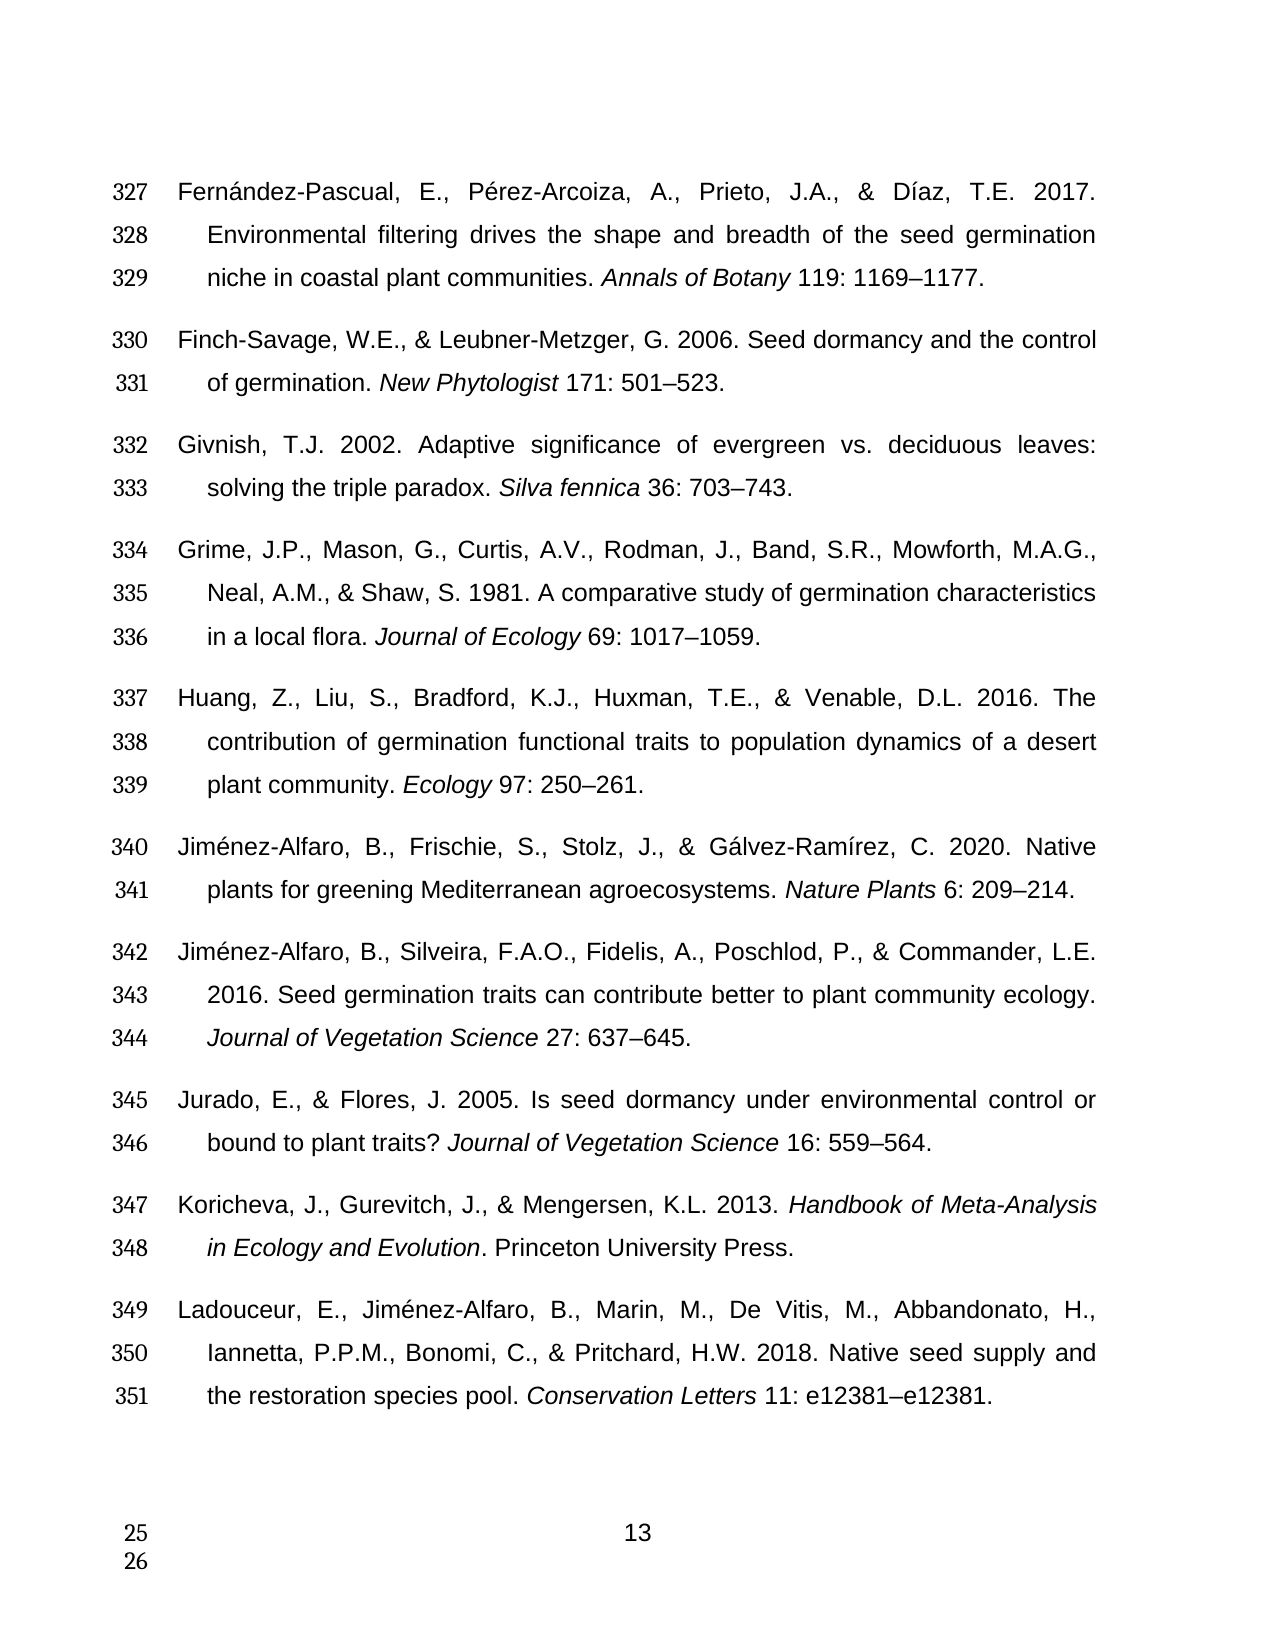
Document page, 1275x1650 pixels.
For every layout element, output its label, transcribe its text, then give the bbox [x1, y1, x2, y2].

text Huang, Z., Liu, S., Bradford, K.J., Huxman, T.E., & Venable, D.L. 2016. The contribution of germination functional traits to population dynamics of a desert plant community. Ecology 97: 250–261. [177, 683, 1098, 798]
text Fernández-Pascual, E., Pérez-Arcoiza, A., Prieto, J.A., & Díaz, T.E. 2017. Environmental filtering drives the shape and breadth of the seed germination niche in coastal plant communities. Annals of Botany 119: 1169–1177. [177, 177, 1098, 292]
text Koricheva, J., Gurevitch, J., & Mengersen, K.L. 2013. Handbook of Meta-Analysis in Ecology and Evolution. Princeton University Press. [177, 1190, 1098, 1262]
text Givnish, T.J. 2002. Adaptive significance of evergreen vs. deciduous leaves: solving the triple paradox. Silva fennica 36: 703–743. [177, 430, 1098, 502]
text Jurado, E., & Flores, J. 2005. Is seed dormancy under environmental control or bound to plant traits? Journal of Vegetation Science 16: 559–564. [177, 1085, 1098, 1157]
text Finch-Savage, W.E., & Leubner-Metzger, G. 2006. Seed dormancy and the control of germination. New Phytologist 171: 501–523. [177, 325, 1098, 397]
text Jiménez-Alfaro, B., Frischie, S., Stolz, J., & Gálvez-Ramírez, C. 2020. Native plants for greening Mediterranean agroecosystems. Nature Plants 6: 209–214. [177, 832, 1098, 903]
text Jiménez-Alfaro, B., Silveira, F.A.O., Fidelis, A., Poschlod, P., & Commander, L.E. 2016. Seed germination traits can contribute better to plant community ecology. Journal of Vegetation Science 27: 637–645. [177, 937, 1098, 1052]
text Grime, J.P., Mason, G., Curtis, A.V., Rodman, J., Band, S.R., Mowforth, M.A.G., Neal, A.M., & Shaw, S. 1981. A comparative study of germination characteristics in a local flora. Journal of Ecology 69: 1017–1059. [177, 535, 1098, 650]
text Ladouceur, E., Jiménez-Alfaro, B., Marin, M., De Vitis, M., Abbandonato, H., Iannetta, P.P.M., Bonomi, C., & Pritchard, H.W. 2018. Native seed supply and the restoration species pool. Conservation Letters 11: e12381–e12381. [177, 1295, 1098, 1410]
